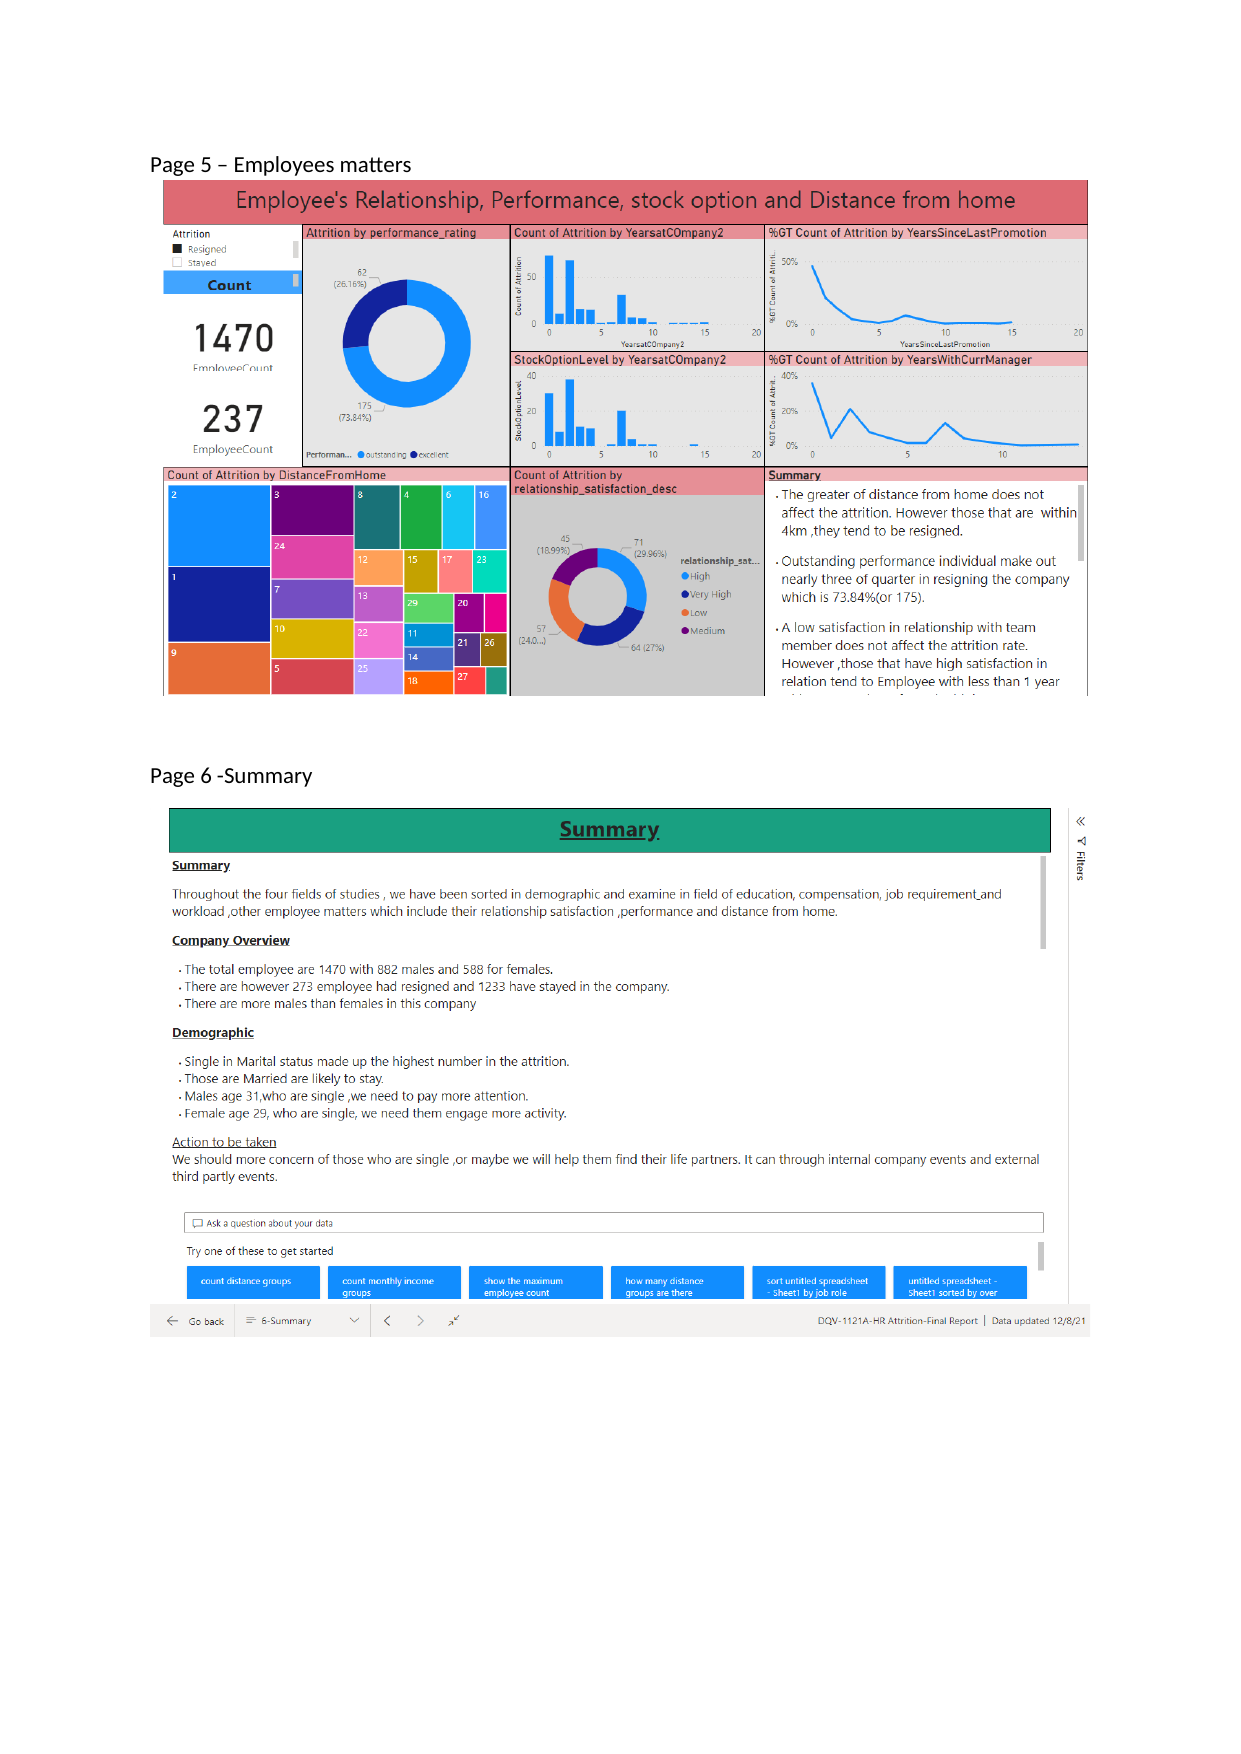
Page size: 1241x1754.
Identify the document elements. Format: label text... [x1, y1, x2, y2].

picture [150, 180, 1089, 696]
text Page 6 -Summary [150, 762, 1090, 789]
picture [150, 808, 1091, 1337]
